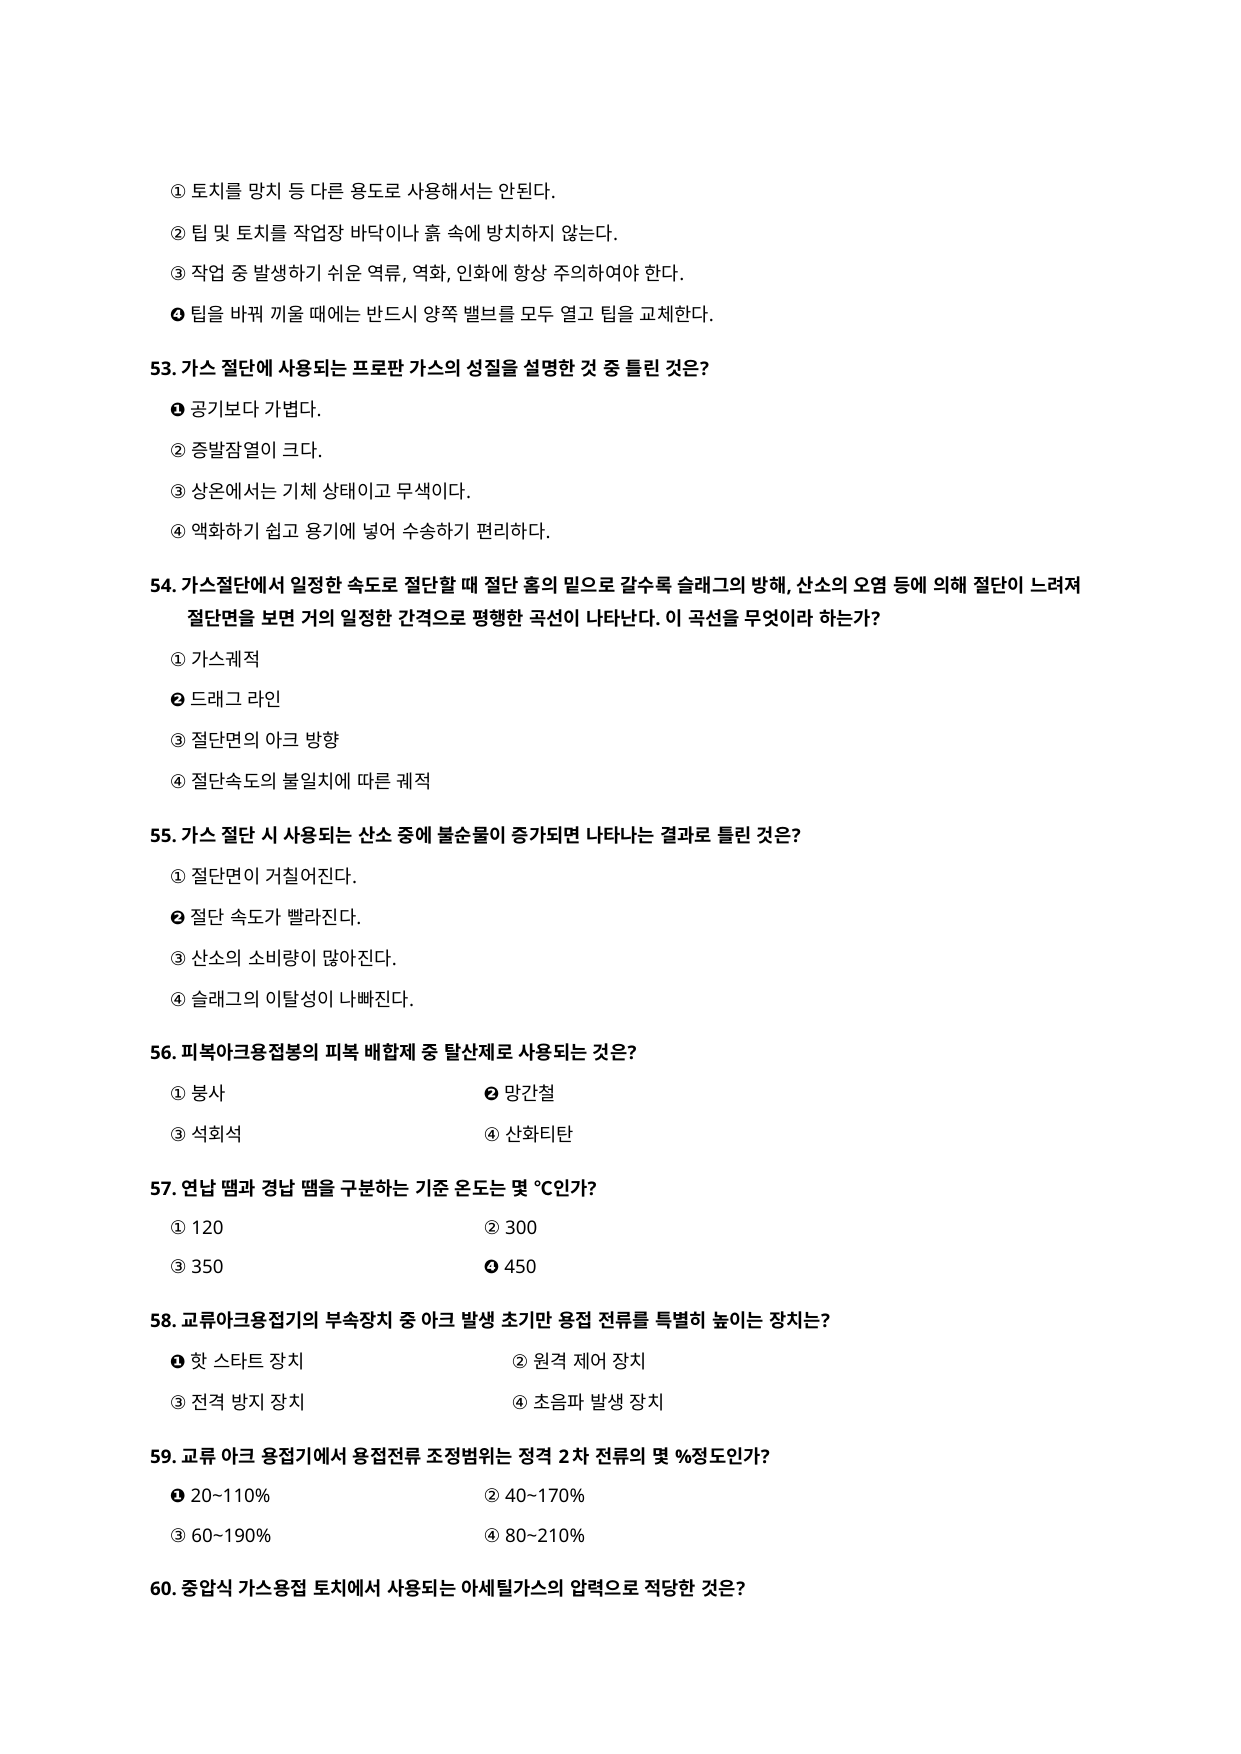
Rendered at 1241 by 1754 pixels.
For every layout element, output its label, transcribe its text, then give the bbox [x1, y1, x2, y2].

text 54. 가스절단에서 일정한 속도로 절단할 때 절단 홈의 밑으로 갈수록 슬래그의 방해, 산소의 오염 등에 의해 절단이 느려져 절단면을 보면 거의 일정한 간격으로 평행한 곡선이 나타난다. 이 곡선을 무엇이라 하는가? [150, 571, 1090, 630]
text ③ 산소의 소비량이 많아진다. [150, 943, 1090, 970]
text ③ 절단면의 아크 방향 [150, 726, 1090, 753]
text ❶ 20~110% ② 40~170% [150, 1482, 1090, 1508]
text ❶ 핫 스타트 장치 ② 원격 제어 장치 [150, 1347, 1090, 1374]
text ③ 60~190% ④ 80~210% [150, 1522, 1090, 1547]
text ❹ 팁을 바꿔 끼울 때에는 반드시 양쪽 밸브를 모두 열고 팁을 교체한다. [150, 300, 1090, 327]
text ① 절단면이 거칠어진다. [150, 861, 1090, 888]
text ① 붕사 ❷ 망간철 [150, 1078, 1090, 1106]
text ❷ 절단 속도가 빨라진다. [150, 902, 1090, 929]
text ④ 절단속도의 불일치에 따른 궤적 [150, 767, 1090, 794]
text ③ 전격 방지 장치 ④ 초음파 발생 장치 [150, 1388, 1090, 1415]
text ❷ 드래그 라인 [150, 685, 1090, 712]
text 57. 연납 땜과 경납 땜을 구분하는 기준 온도는 몇 ℃인가? [150, 1173, 1090, 1201]
text ③ 상온에서는 기체 상태이고 무색이다. [150, 476, 1090, 503]
text 55. 가스 절단 시 사용되는 산소 중에 불순물이 증가되면 나타나는 결과로 틀린 것은? [150, 820, 1090, 848]
text 59. 교류 아크 용접기에서 용접전류 조정범위는 정격 2차 전류의 몇 %정도인가? [150, 1441, 1090, 1469]
text 60. 중압식 가스용접 토치에서 사용되는 아세틸가스의 압력으로 적당한 것은? [150, 1574, 1090, 1601]
text ① 토치를 망치 등 다른 용도로 사용해서는 안된다. [150, 177, 1090, 204]
text ② 증발잠열이 크다. [150, 435, 1090, 462]
text 53. 가스 절단에 사용되는 프로판 가스의 성질을 설명한 것 중 틀린 것은? [150, 353, 1090, 381]
text 58. 교류아크용접기의 부속장치 중 아크 발생 초기만 용접 전류를 특별히 높이는 장치는? [150, 1306, 1090, 1333]
text ③ 작업 중 발생하기 쉬운 역류, 역화, 인화에 항상 주의하여야 한다. [150, 259, 1090, 286]
text ❶ 공기보다 가볍다. [150, 394, 1090, 422]
text ① 가스궤적 [150, 644, 1090, 671]
text 56. 피복아크용접봉의 피복 배합제 중 탈산제로 사용되는 것은? [150, 1038, 1090, 1065]
text ④ 슬래그의 이탈성이 나빠진다. [150, 984, 1090, 1011]
text ① 120 ② 300 [150, 1214, 1090, 1240]
text ④ 액화하기 쉽고 용기에 넣어 수송하기 편리하다. [150, 517, 1090, 544]
text ② 팁 및 토치를 작업장 바닥이나 흙 속에 방치하지 않는다. [150, 218, 1090, 245]
text ③ 350 ❹ 450 [150, 1254, 1090, 1279]
text ③ 석회석 ④ 산화티탄 [150, 1120, 1090, 1147]
